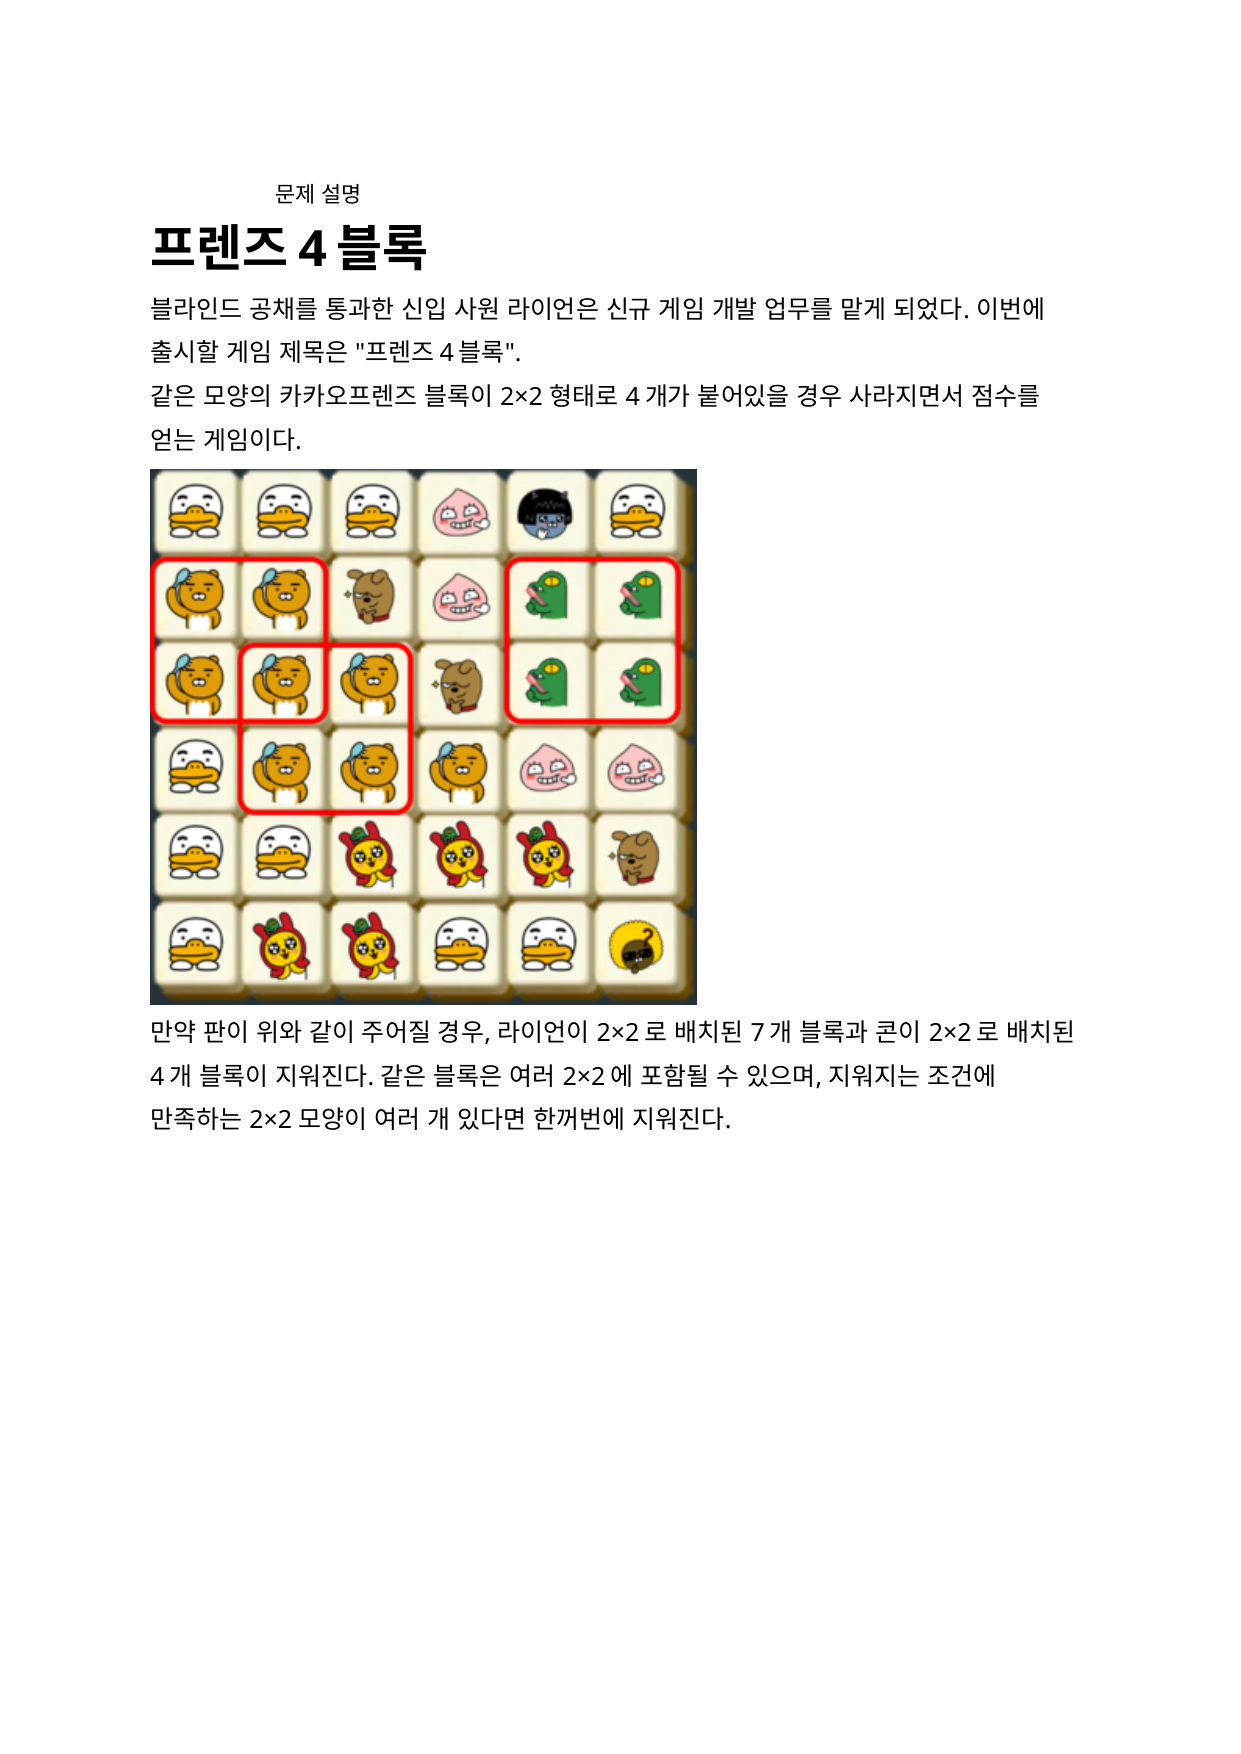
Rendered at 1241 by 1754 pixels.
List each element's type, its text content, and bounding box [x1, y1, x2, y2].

text 문제 설명 [275, 177, 1090, 209]
text 블라인드 공채를 통과한 신입 사원 라이언은 신규 게임 개발 업무를 맡게 되었다. 이번에 출시할 게임 제목은 "프렌즈4블록". 같은 모양의 카카오프렌즈 블록이 2×2 형태로 4개가 붙어있을 경우 사라지면서 점수를 얻는 게임이다. [150, 282, 1090, 457]
picture [150, 469, 697, 1005]
text 프렌즈4블록 [150, 209, 1090, 282]
